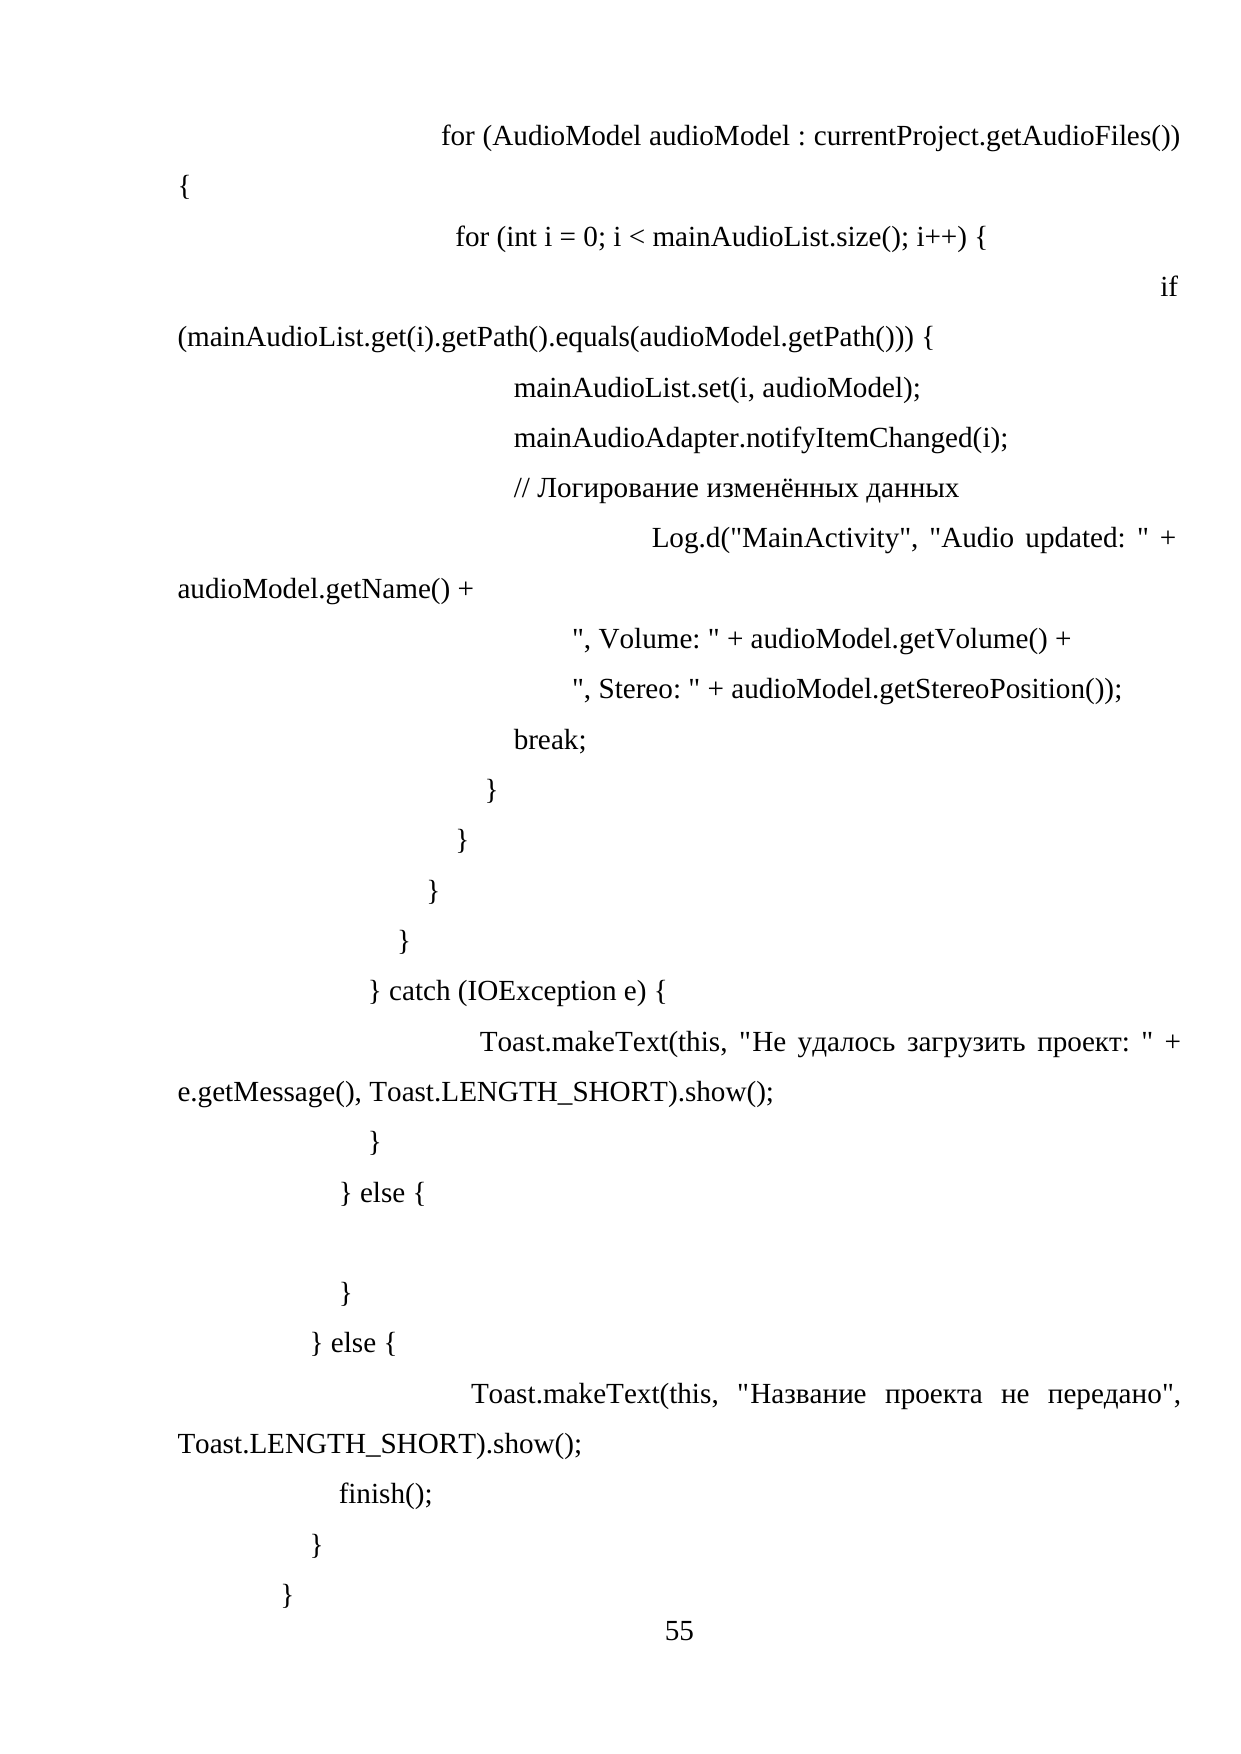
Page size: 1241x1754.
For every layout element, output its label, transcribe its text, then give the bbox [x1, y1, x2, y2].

text } [177, 873, 1181, 906]
text break; [177, 722, 1181, 755]
text } [177, 1577, 1181, 1611]
text ", Volume: " + audioModel.getVolume() + [177, 621, 1181, 655]
text finish(); [177, 1477, 1181, 1510]
text Toast.makeText(this, "Не удалось загрузить проект: " + e.getMessage(), Toast.LENGTH_SHORT).show(); [177, 1024, 1181, 1108]
text } [177, 772, 1181, 806]
text } else { [177, 1326, 1181, 1359]
text if (mainAudioList.get(i).getPath().equals(audioModel.getPath())) { [177, 269, 1181, 353]
text } catch (IOException e) { [177, 973, 1181, 1007]
text } [177, 1527, 1181, 1560]
text } [177, 1124, 1181, 1158]
text } else { [177, 1175, 1181, 1208]
text } [177, 1275, 1181, 1309]
text Toast.makeText(this, "Название проекта не передано", Toast.LENGTH_SHORT).show(); [177, 1376, 1181, 1460]
text // Логирование изменённых данных [177, 470, 1181, 504]
text } [177, 822, 1181, 856]
text } [177, 923, 1181, 957]
text mainAudioAdapter.notifyItemChanged(i); [177, 420, 1181, 453]
text ", Stereo: " + audioModel.getStereoPosition()); [177, 672, 1181, 705]
text Log.d("MainActivity", "Audio updated: " + audioModel.getName() + [177, 521, 1181, 604]
text for (AudioModel audioModel : currentProject.getAudioFiles()) { [177, 118, 1181, 202]
text for (int i = 0; i < mainAudioList.size(); i++) { [177, 219, 1181, 252]
text mainAudioList.set(i, audioModel); [177, 370, 1181, 403]
